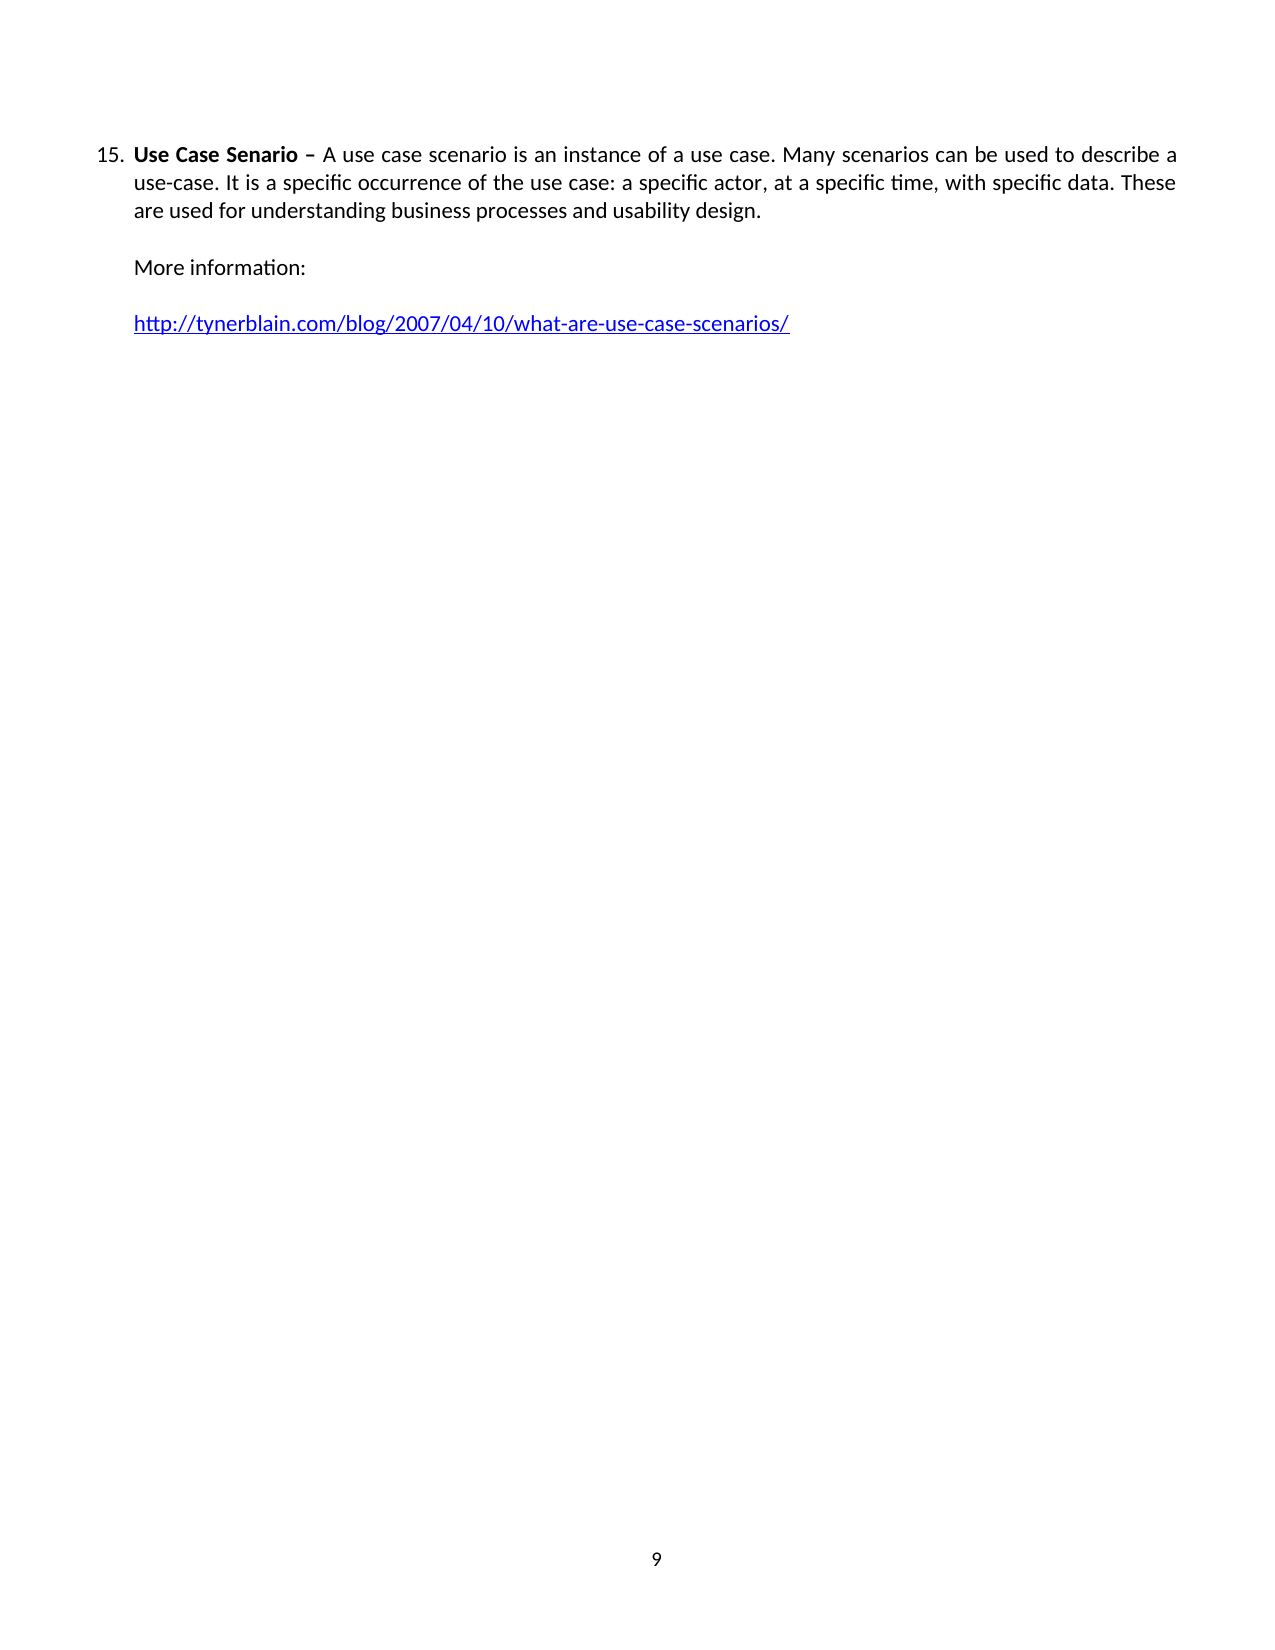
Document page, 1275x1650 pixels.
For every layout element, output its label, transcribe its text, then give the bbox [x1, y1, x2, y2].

list Use Case Senario – A use case scenario is an instance of a use case. Many scenarios can be used to describe a use-case. It is a specific occurrence of the use case: a specific actor, at a specific time, with specific data. These are used for understanding business processes and usability design. [96, 141, 1179, 224]
text More information: [133, 253, 1179, 281]
text http://tynerblain.com/blog/2007/04/10/what-are-use-case-scenarios/ [133, 309, 1179, 337]
